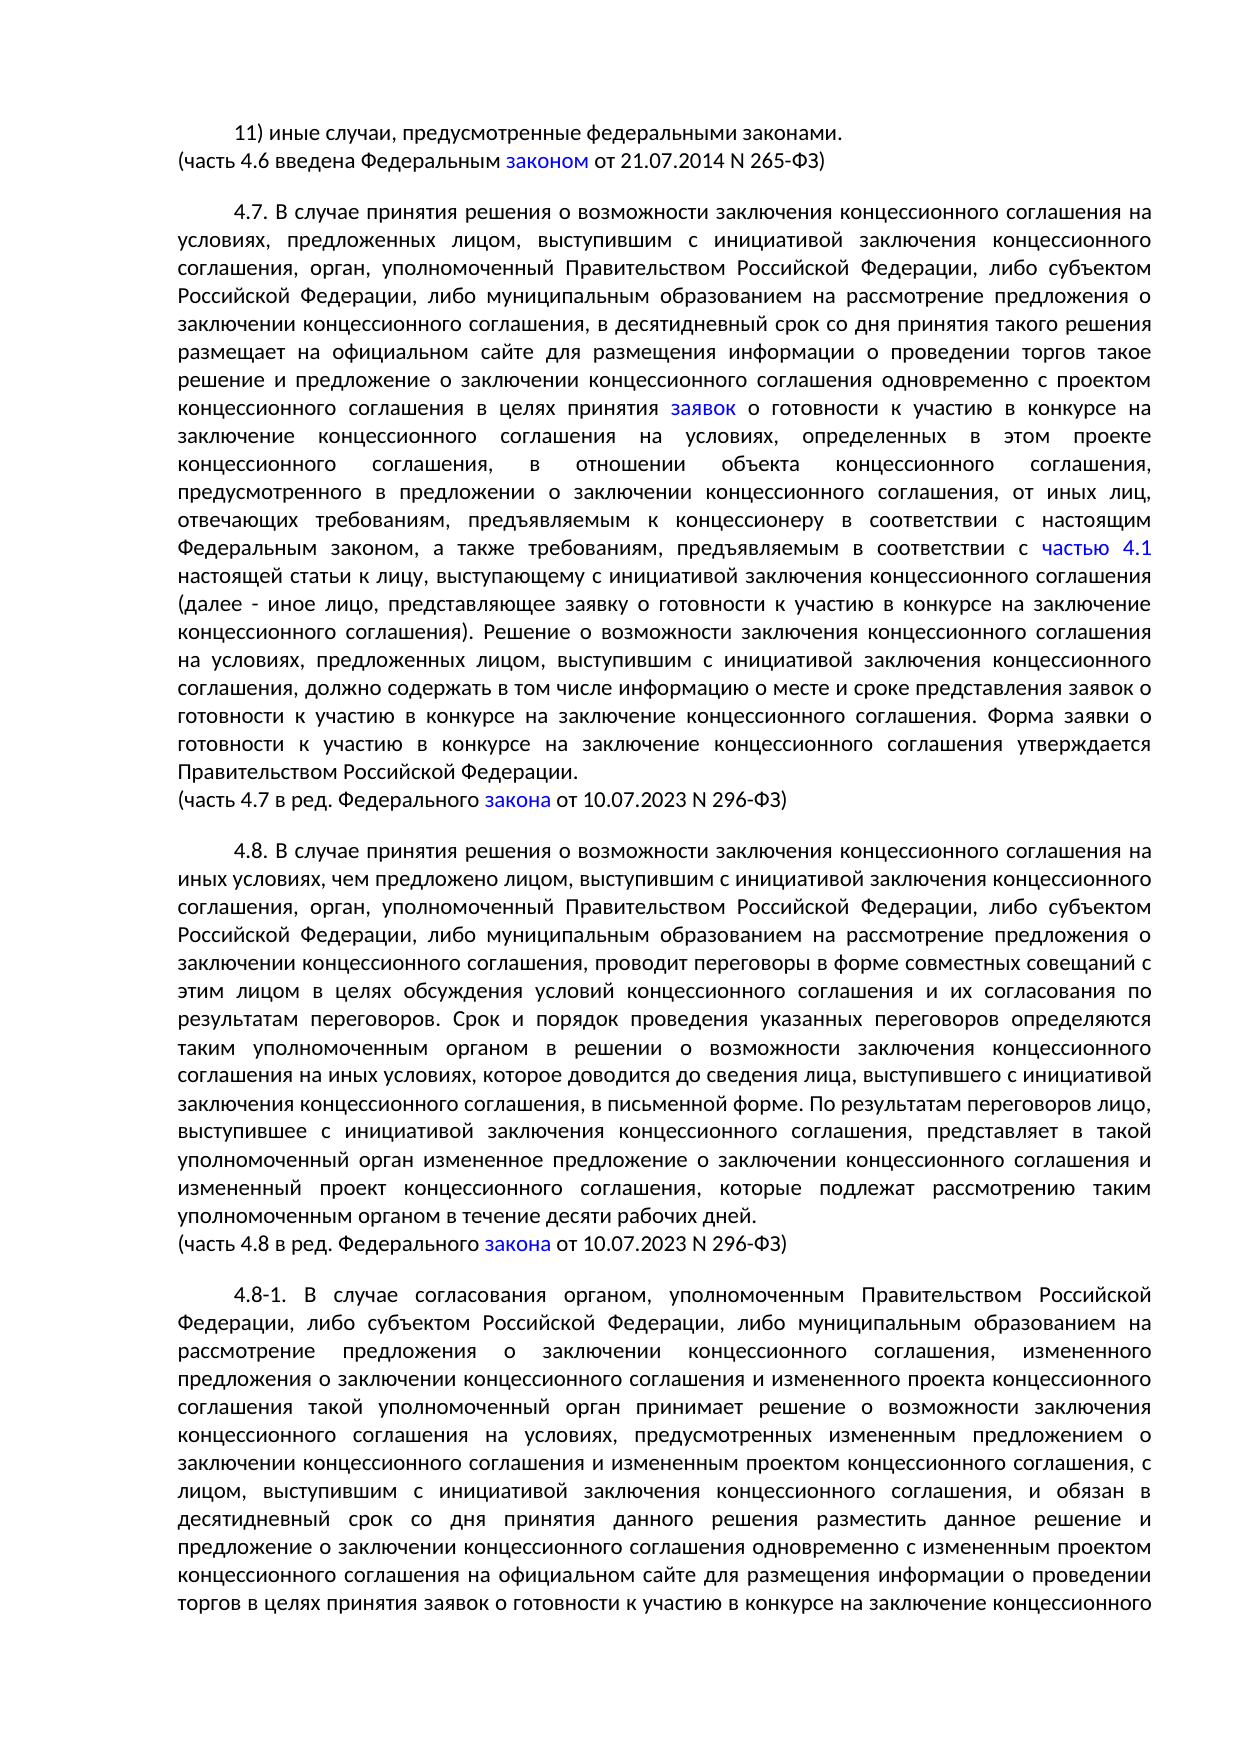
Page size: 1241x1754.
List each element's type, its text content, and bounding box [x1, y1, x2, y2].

text 4.8. В случае принятия решения о возможности заключения концессионного соглашения на иных условиях, чем предложено лицом, выступившим с инициативой заключения концессионного соглашения, орган, уполномоченный Правительством Российской Федерации, либо субъектом Российской Федерации, либо муниципальным образованием на рассмотрение предложения о заключении концессионного соглашения, проводит переговоры в форме совместных совещаний с этим лицом в целях обсуждения условий концессионного соглашения и их согласования по результатам переговоров. Срок и порядок проведения указанных переговоров определяются таким уполномоченным органом в решении о возможности заключения концессионного соглашения на иных условиях, которое доводится до сведения лица, выступившего с инициативой заключения концессионного соглашения, в письменной форме. По результатам переговоров лицо, выступившее с инициативой заключения концессионного соглашения, представляет в такой уполномоченный орган измененное предложение о заключении концессионного соглашения и измененный проект концессионного соглашения, которые подлежат рассмотрению таким уполномоченным органом в течение десяти рабочих дней. [177, 836, 1152, 1229]
text 4.7. В случае принятия решения о возможности заключения концессионного соглашения на условиях, предложенных лицом, выступившим с инициативой заключения концессионного соглашения, орган, уполномоченный Правительством Российской Федерации, либо субъектом Российской Федерации, либо муниципальным образованием на рассмотрение предложения о заключении концессионного соглашения, в десятидневный срок со дня принятия такого решения размещает на официальном сайте для размещения информации о проведении торгов такое решение и предложение о заключении концессионного соглашения одновременно с проектом концессионного соглашения в целях принятия заявок о готовности к участию в конкурсе на заключение концессионного соглашения на условиях, определенных в этом проекте концессионного соглашения, в отношении объекта концессионного соглашения, предусмотренного в предложении о заключении концессионного соглашения, от иных лиц, отвечающих требованиям, предъявляемым к концессионеру в соответствии с настоящим Федеральным законом, а также требованиям, предъявляемым в соответствии с частью 4.1 настоящей статьи к лицу, выступающему с инициативой заключения концессионного соглашения (далее - иное лицо, представляющее заявку о готовности к участию в конкурсе на заключение концессионного соглашения). Решение о возможности заключения концессионного соглашения на условиях, предложенных лицом, выступившим с инициативой заключения концессионного соглашения, должно содержать в том числе информацию о месте и сроке представления заявок о готовности к участию в конкурсе на заключение концессионного соглашения. Форма заявки о готовности к участию в конкурсе на заключение концессионного соглашения утверждается Правительством Российской Федерации. [177, 197, 1152, 786]
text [177, 1280, 1152, 1616]
text 11) иные случаи, предусмотренные федеральными законами. [177, 118, 1152, 146]
text (часть 4.8 в ред. Федерального закона от 10.07.2023 N 296-ФЗ) [177, 1229, 1152, 1257]
text (часть 4.7 в ред. Федерального закона от 10.07.2023 N 296-ФЗ) [177, 786, 1152, 813]
text (часть 4.6 введена Федеральным законом от 21.07.2014 N 265-ФЗ) [177, 146, 1152, 174]
